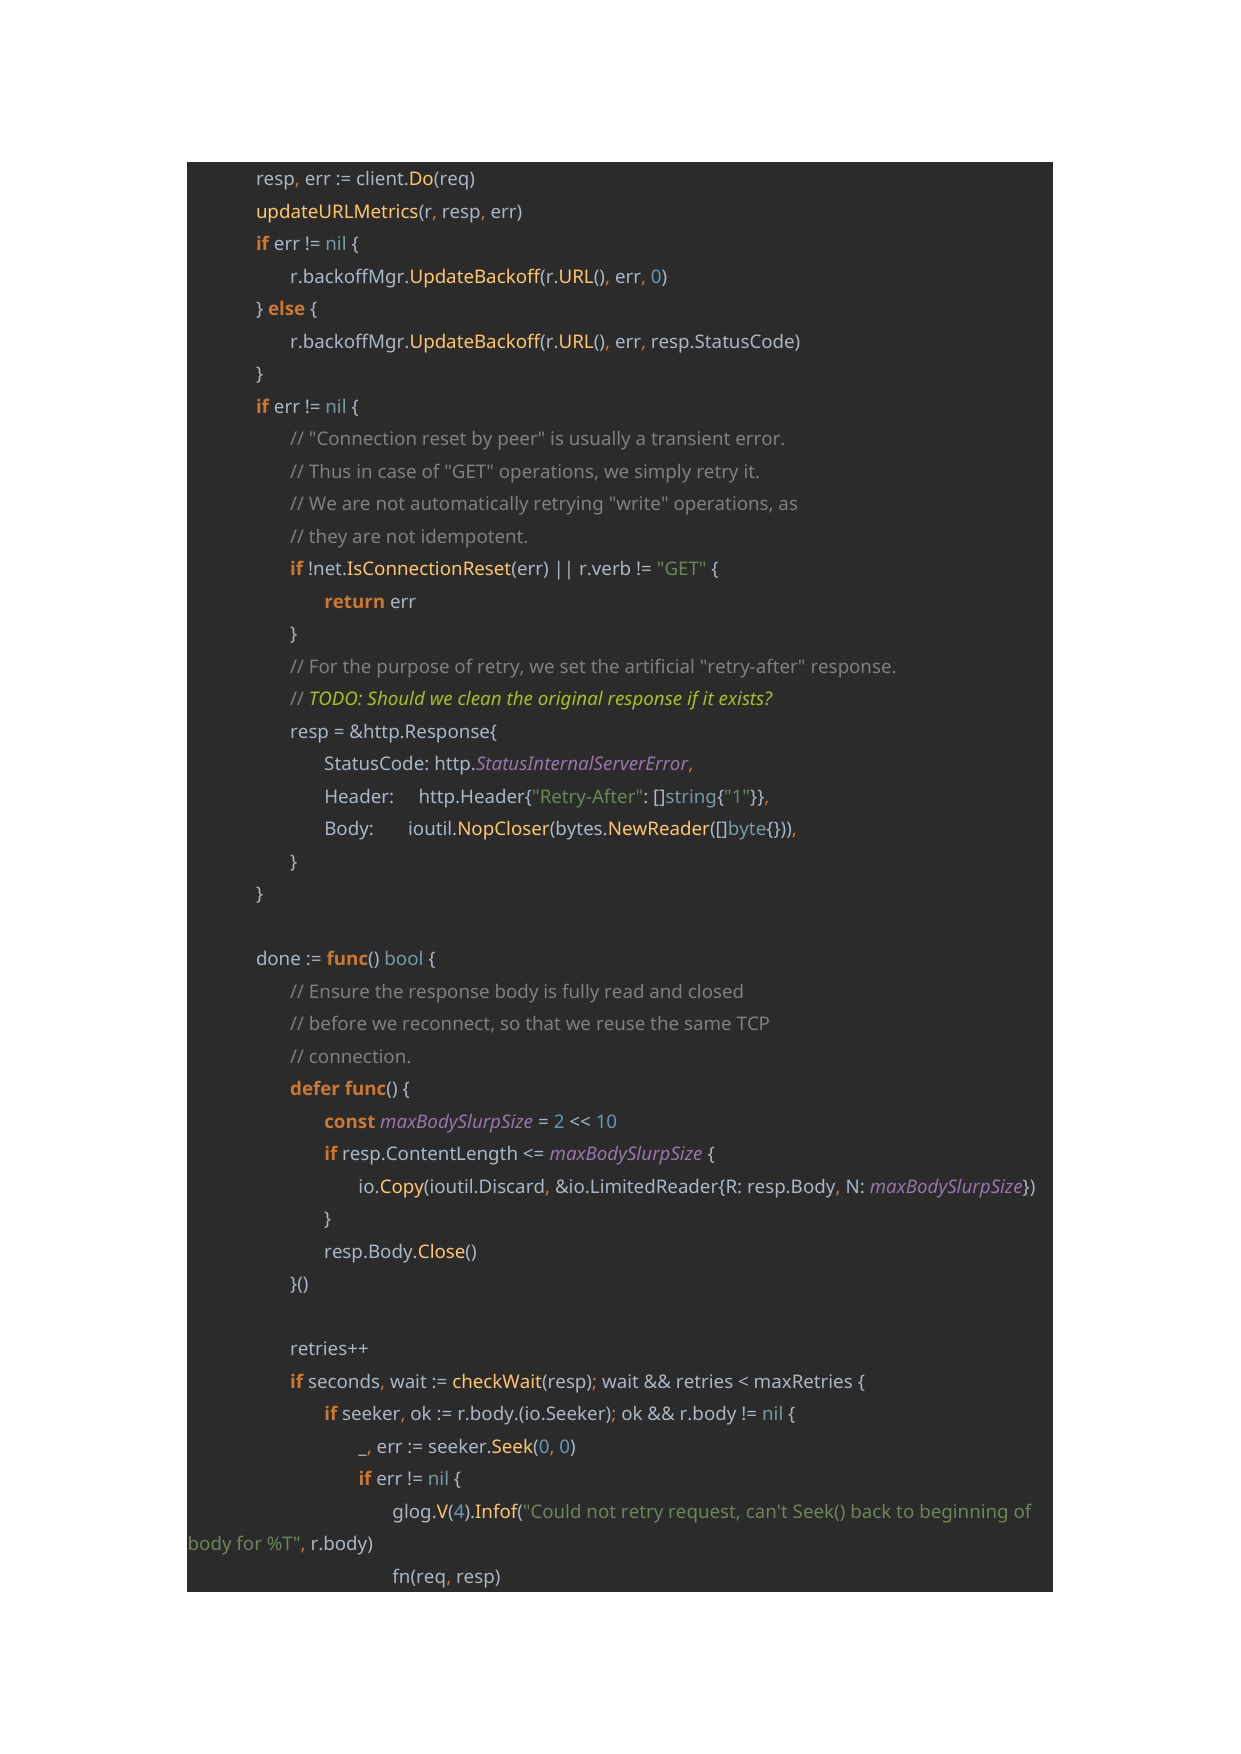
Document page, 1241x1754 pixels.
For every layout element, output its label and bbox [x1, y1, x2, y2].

text [187, 162, 1053, 1592]
